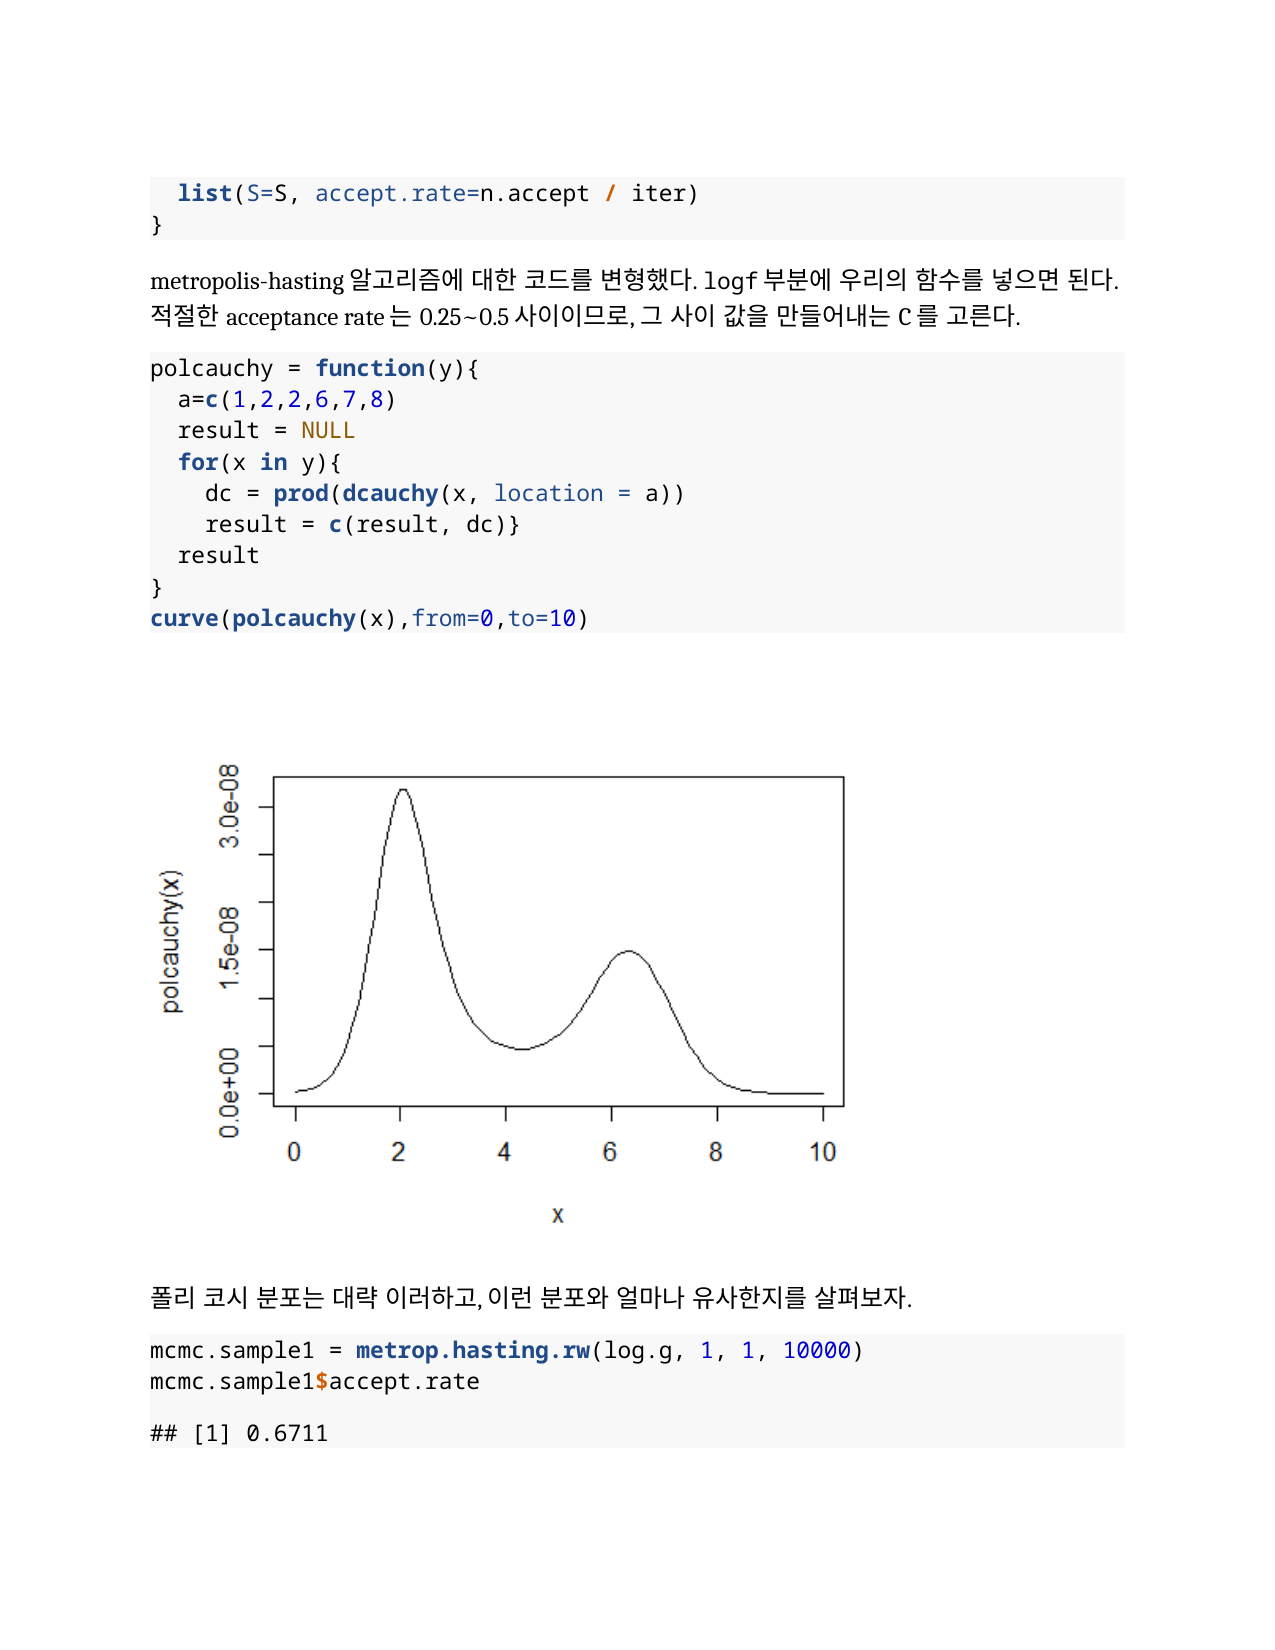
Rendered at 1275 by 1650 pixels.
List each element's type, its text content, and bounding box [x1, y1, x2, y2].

text polcauchy = function(y){ a=c(1,2,2,6,7,8) result = NULL for(x in y){ dc = prod(dcauchy(x, location = a)) result = c(result, dc)} result } curve(polcauchy(x),from=0,to=10) [164, 352, 1125, 633]
text 폴리 코시 분포는 대략 이러하고, 이런 분포와 얼마나 유사한지를 살펴보자. [150, 1279, 1125, 1315]
text mcmc.sample1 = metrop.hasting.rw(log.g, 1, 1, 10000) mcmc.sample1$accept.rate [480, 1334, 1125, 1396]
text ## [1] 0.6711 [150, 1417, 1125, 1448]
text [150, 177, 1125, 240]
text metropolis-hasting 알고리즘에 대한 코드를 변형했다. logf 부분에 우리의 함수를 넣으면 된다. 적절한 acceptance rate는 0.25~0.5 사이이므로, 그 사이 값을 만들어내는 C를 고른다. [150, 261, 1125, 333]
picture [150, 653, 908, 1261]
